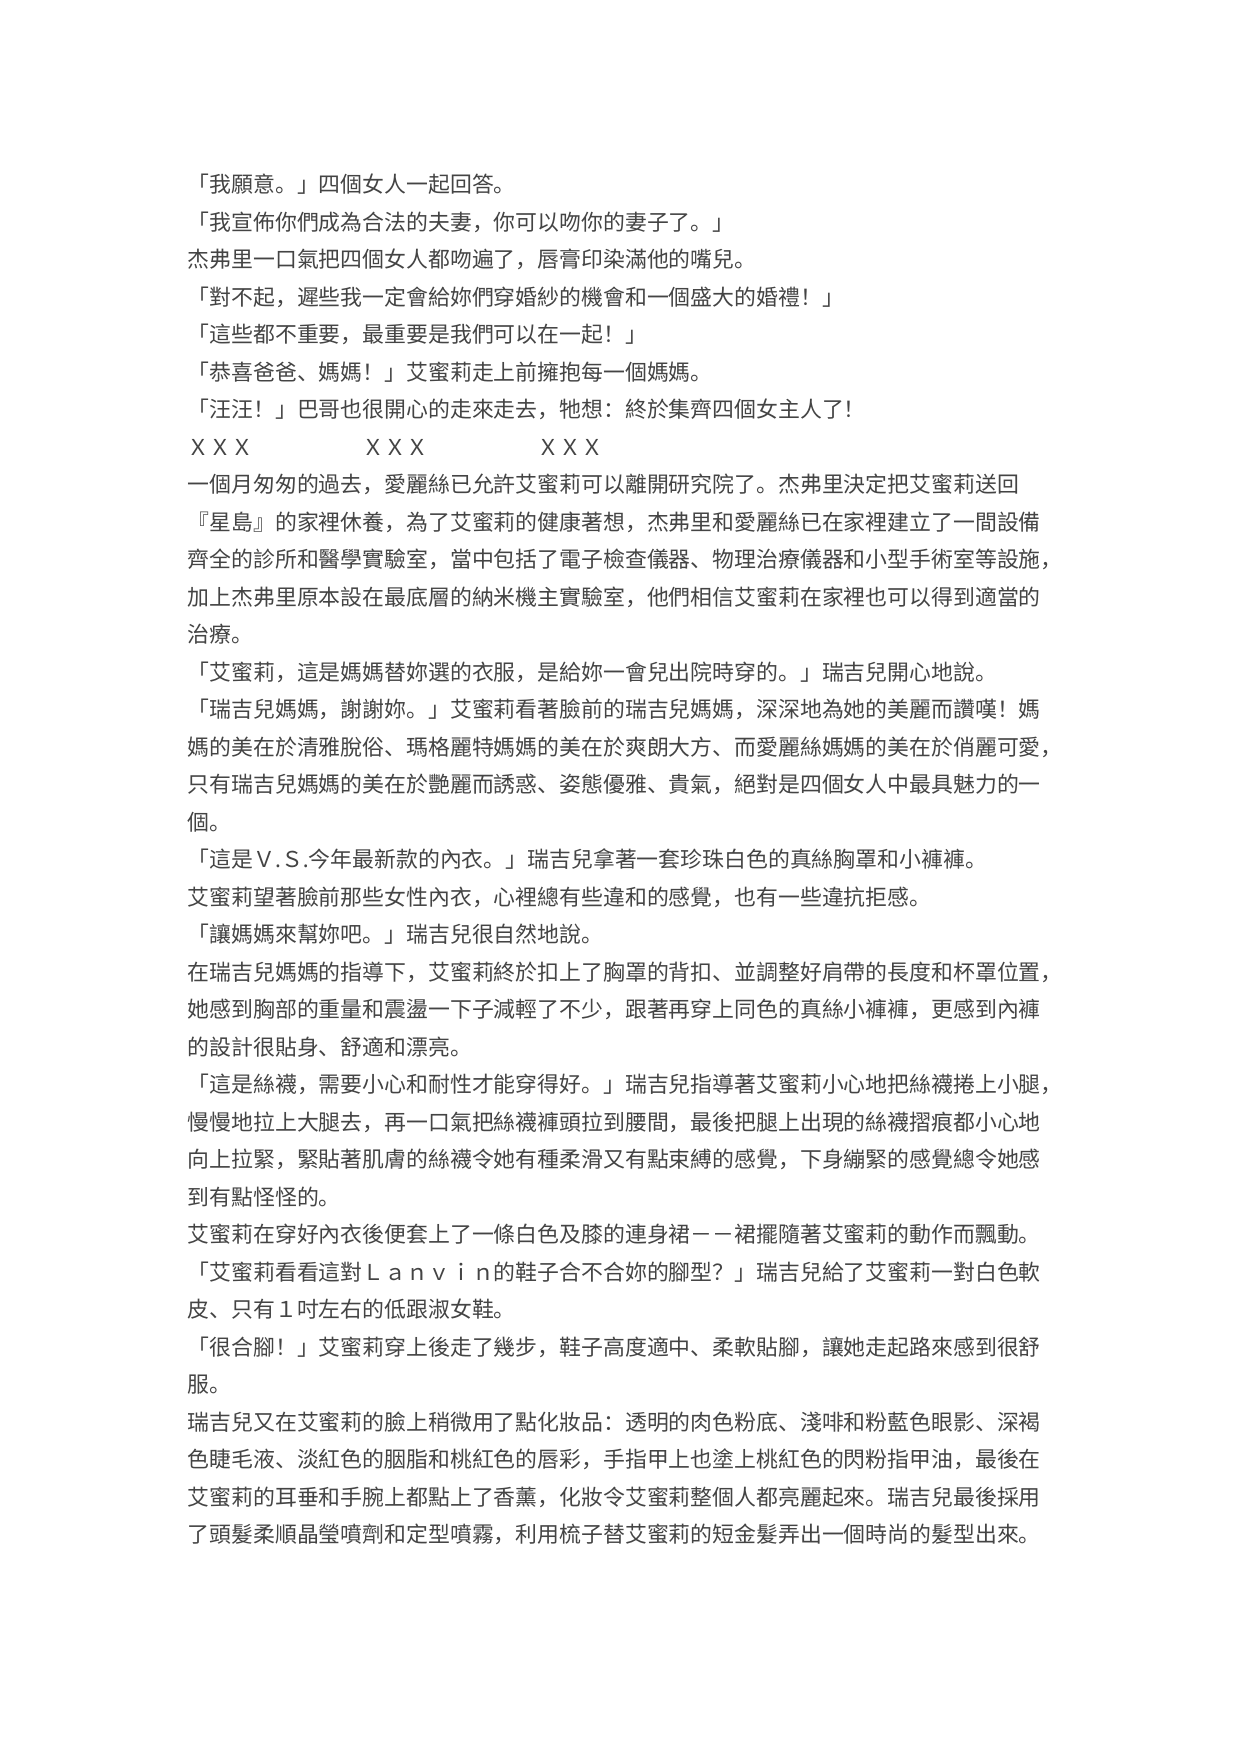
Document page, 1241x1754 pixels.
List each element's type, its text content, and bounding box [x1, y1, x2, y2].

text 「這是Ｖ.Ｓ.今年最新款的內衣。」瑞吉兒拿著一套珍珠白色的真絲胸罩和小褲褲。 [187, 839, 1053, 877]
text 「這些都不重要，最重要是我們可以在一起！」 [187, 314, 1053, 352]
text 「我願意。」四個女人一起回答。 [187, 164, 1053, 202]
text 「瑞吉兒媽媽，謝謝妳。」艾蜜莉看著臉前的瑞吉兒媽媽，深深地為她的美麗而讚嘆！媽媽的美在於清雅脫俗、瑪格麗特媽媽的美在於爽朗大方、而愛麗絲媽媽的美在於俏麗可愛，只有瑞吉兒媽媽的美在於艷麗而誘惑、姿態優雅、貴氣，絕對是四個女人中最具魅力的一個。 [187, 689, 1053, 839]
text 「汪汪！」巴哥也很開心的走來走去，牠想：終於集齊四個女主人了！ [187, 389, 1053, 427]
text 「恭喜爸爸、媽媽！」艾蜜莉走上前擁抱每一個媽媽。 [187, 352, 1053, 389]
text 艾蜜莉望著臉前那些女性內衣，心裡總有些違和的感覺，也有一些違抗拒感。 [187, 877, 1053, 914]
text 艾蜜莉在穿好內衣後便套上了一條白色及膝的連身裙－－裙擺隨著艾蜜莉的動作而飄動。 [187, 1214, 1053, 1252]
text 在瑞吉兒媽媽的指導下，艾蜜莉終於扣上了胸罩的背扣、並調整好肩帶的長度和杯罩位置，她感到胸部的重量和震盪一下子減輕了不少，跟著再穿上同色的真絲小褲褲，更感到內褲的設計很貼身、舒適和漂亮。 [187, 952, 1053, 1064]
text 「對不起，遲些我一定會給妳們穿婚紗的機會和一個盛大的婚禮！」 [187, 277, 1053, 314]
text 「讓媽媽來幫妳吧。」瑞吉兒很自然地說。 [187, 914, 1053, 952]
text 「艾蜜莉看看這對Ｌａｎｖｉｎ的鞋子合不合妳的腳型？」瑞吉兒給了艾蜜莉一對白色軟皮、只有１吋左右的低跟淑女鞋。 [187, 1252, 1053, 1327]
text 「我宣佈你們成為合法的夫妻，你可以吻你的妻子了。」 [187, 202, 1053, 239]
text 「艾蜜莉，這是媽媽替妳選的衣服，是給妳一會兒出院時穿的。」瑞吉兒開心地說。 [187, 652, 1053, 689]
text 「很合腳！」艾蜜莉穿上後走了幾步，鞋子高度適中、柔軟貼腳，讓她走起路來感到很舒服。 [187, 1327, 1053, 1402]
text 「這是絲襪，需要小心和耐性才能穿得好。」瑞吉兒指導著艾蜜莉小心地把絲襪捲上小腿，慢慢地拉上大腿去，再一口氣把絲襪褲頭拉到腰間，最後把腿上出現的絲襪摺痕都小心地向上拉緊，緊貼著肌膚的絲襪令她有種柔滑又有點束縛的感覺，下身繃緊的感覺總令她感到有點怪怪的。 [187, 1064, 1053, 1214]
text 一個月匆匆的過去，愛麗絲已允許艾蜜莉可以離開研究院了。杰弗里決定把艾蜜莉送回『星島』的家裡休養，為了艾蜜莉的健康著想，杰弗里和愛麗絲已在家裡建立了一間設備齊全的診所和醫學實驗室，當中包括了電子檢查儀器、物理治療儀器和小型手術室等設施，加上杰弗里原本設在最底層的納米機主實驗室，他們相信艾蜜莉在家裡也可以得到適當的治療。 [187, 464, 1053, 652]
text ＸＸＸ ＸＸＸ ＸＸＸ [187, 427, 1053, 464]
text 杰弗里一口氣把四個女人都吻遍了，唇膏印染滿他的嘴兒。 [187, 239, 1053, 277]
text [187, 1402, 1053, 1552]
